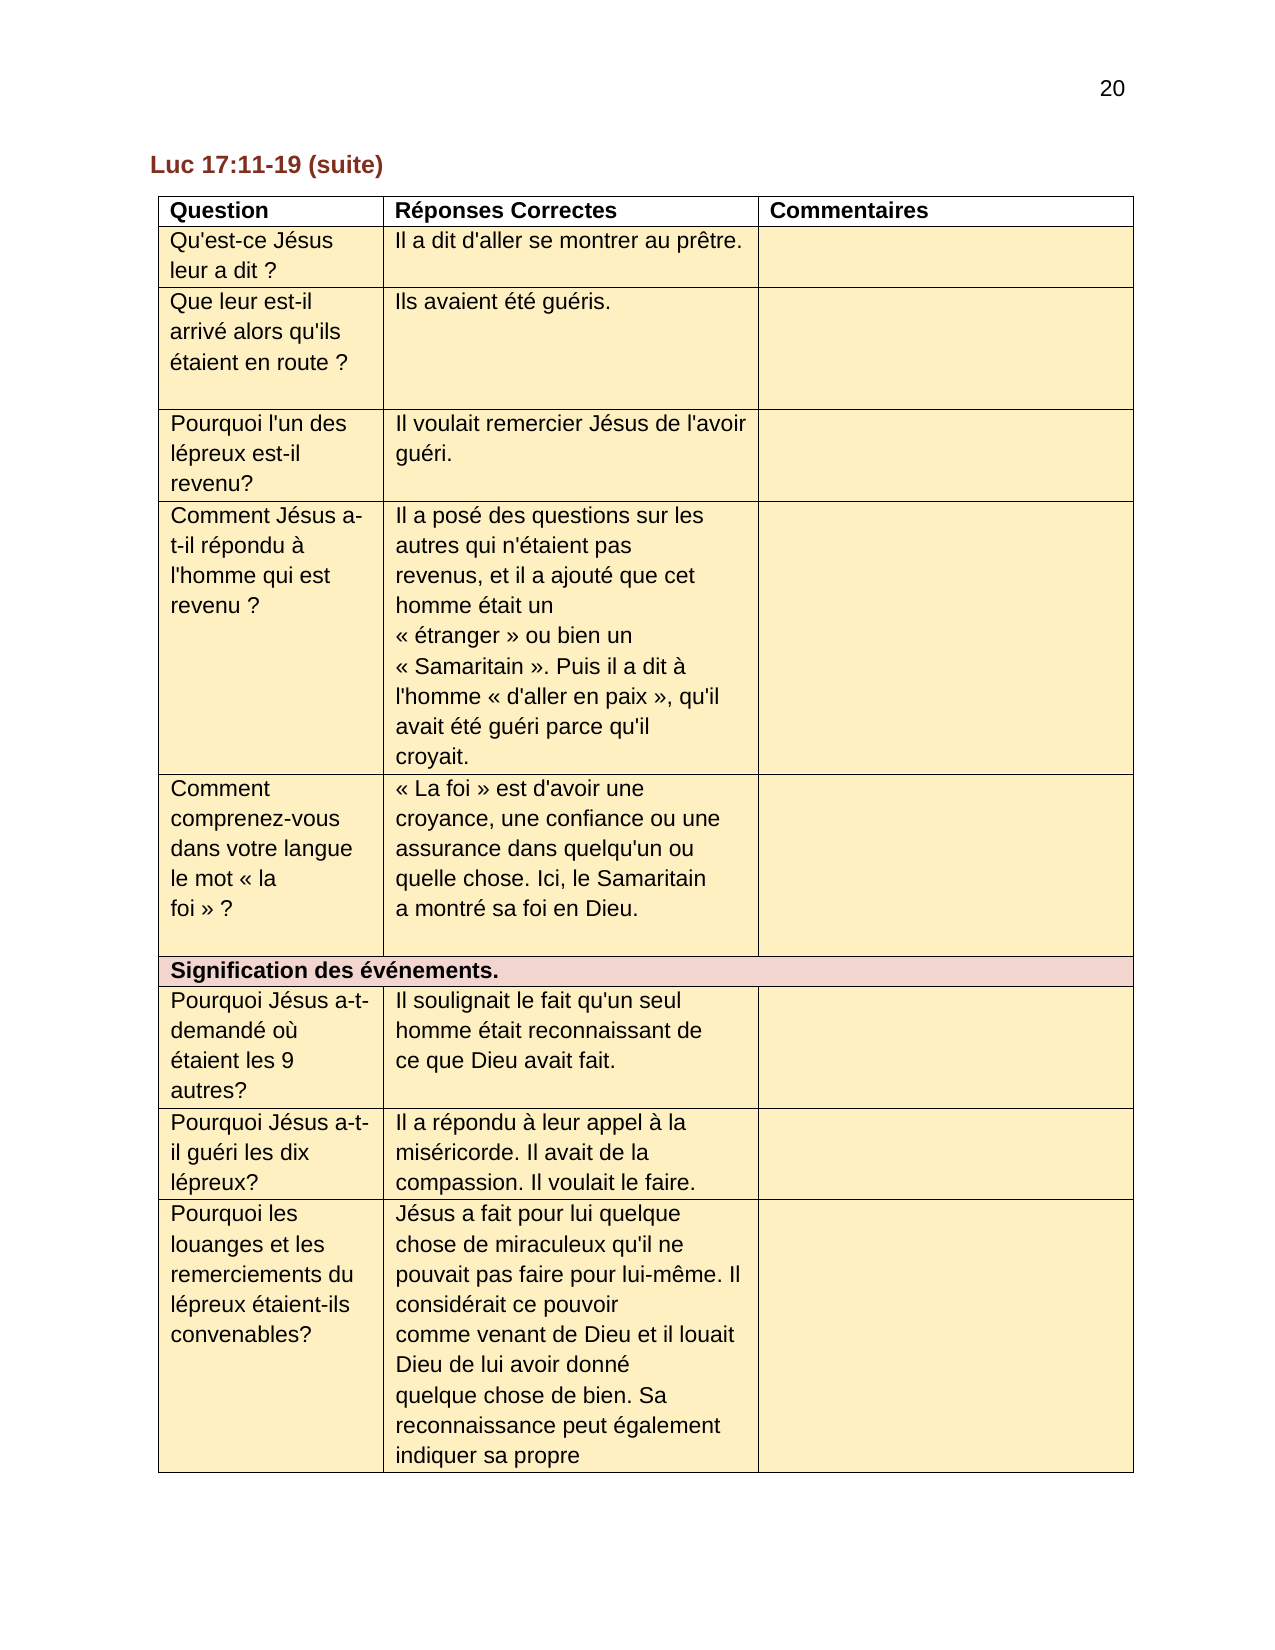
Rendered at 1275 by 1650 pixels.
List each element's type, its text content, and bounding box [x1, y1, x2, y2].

table_header Commentaires [759, 197, 1133, 226]
table_cell [759, 410, 1133, 501]
table_cell Pourquoi Jésus a-t- demandé où étaient les 9 autres? [159, 987, 383, 1108]
table_cell Il a dit d'aller se montrer au prêtre. [384, 227, 758, 287]
table_cell [759, 502, 1133, 773]
table_cell Que leur est-il arrivé alors qu'ils étaient en route ? [159, 288, 383, 409]
table_header Question [159, 197, 383, 226]
table_cell Il a posé des questions sur les autres qui n'étaient pas revenus, et il a ajouté que cet homme était un « étranger » ou bien un « Samaritain ». Puis il a dit à l'homme « d'aller en paix », qu'il avait été guéri parce qu'il croyait. [384, 502, 758, 773]
subtitle Luc 17:11-19 (suite) [150, 150, 1125, 179]
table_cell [384, 1200, 758, 1472]
table_cell Pourquoi l'un des lépreux est-il revenu? [159, 410, 383, 501]
table_header Réponses Correctes [384, 197, 758, 226]
table_cell Pourquoi Jésus a-t-il guéri les dix lépreux? [159, 1109, 383, 1199]
table_cell [759, 987, 1133, 1108]
table_cell Signification des événements. [159, 957, 1133, 986]
table_cell Il a répondu à leur appel à la miséricorde. Il avait de la compassion. Il voulait le faire. [384, 1109, 758, 1199]
table_cell [759, 1109, 1133, 1199]
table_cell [159, 1200, 383, 1472]
table_cell Il voulait remercier Jésus de l'avoir guéri. [384, 410, 758, 501]
table_cell [759, 227, 1133, 287]
table_cell [759, 288, 1133, 409]
table_cell Il soulignait le fait qu'un seul homme était reconnaissant de ce que Dieu avait fait. [384, 987, 758, 1108]
table_cell [759, 1200, 1133, 1472]
table_cell Ils avaient été guéris. [384, 288, 758, 409]
table_cell Qu'est-ce Jésus leur a dit ? [159, 227, 383, 287]
table_cell [759, 775, 1133, 956]
table_cell Comment Jésus a-t-il répondu à l'homme qui est revenu ? [159, 502, 383, 773]
table_cell « La foi » est d'avoir une croyance, une confiance ou une assurance dans quelqu'un ou quelle chose. Ici, le Samaritain a montré sa foi en Dieu. [384, 775, 758, 956]
table_cell Comment comprenez-vous dans votre langue le mot « la foi » ? [159, 775, 383, 956]
